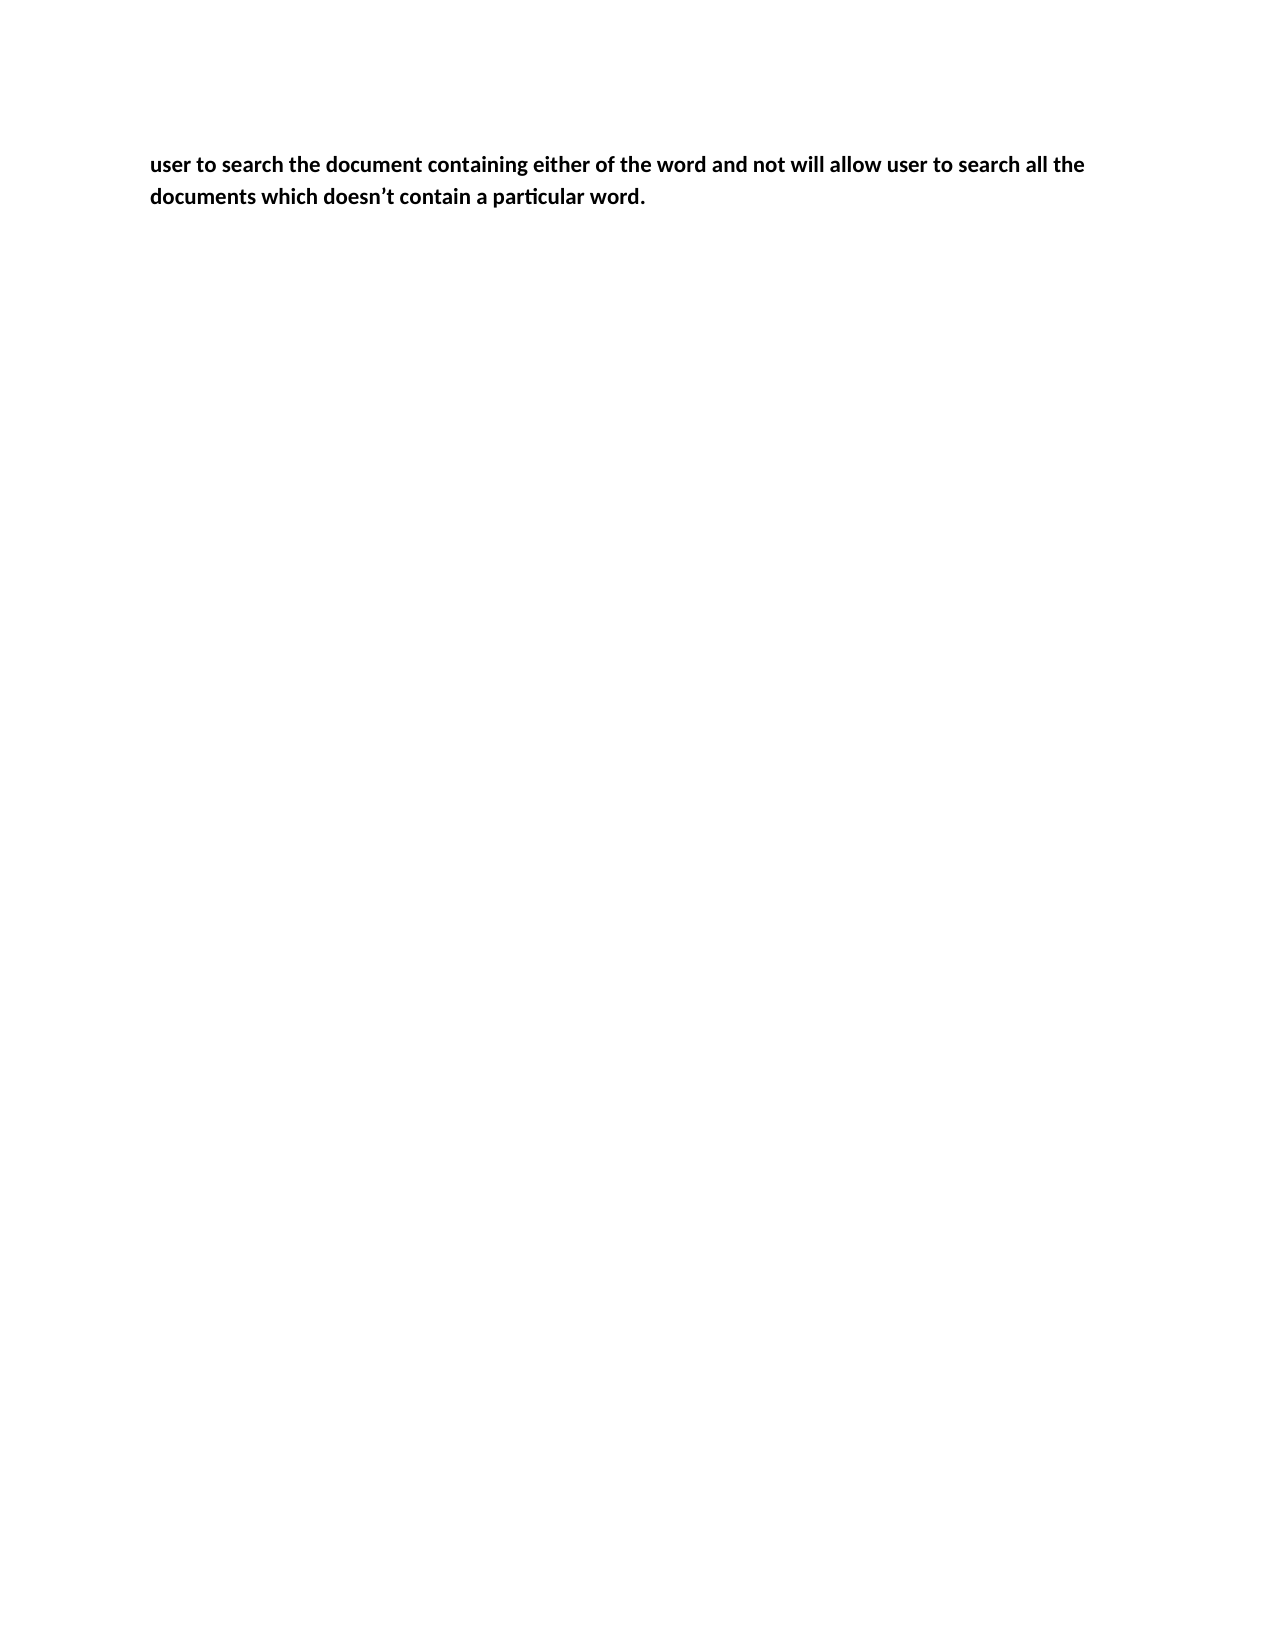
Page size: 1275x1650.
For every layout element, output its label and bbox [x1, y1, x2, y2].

text [150, 150, 1125, 210]
